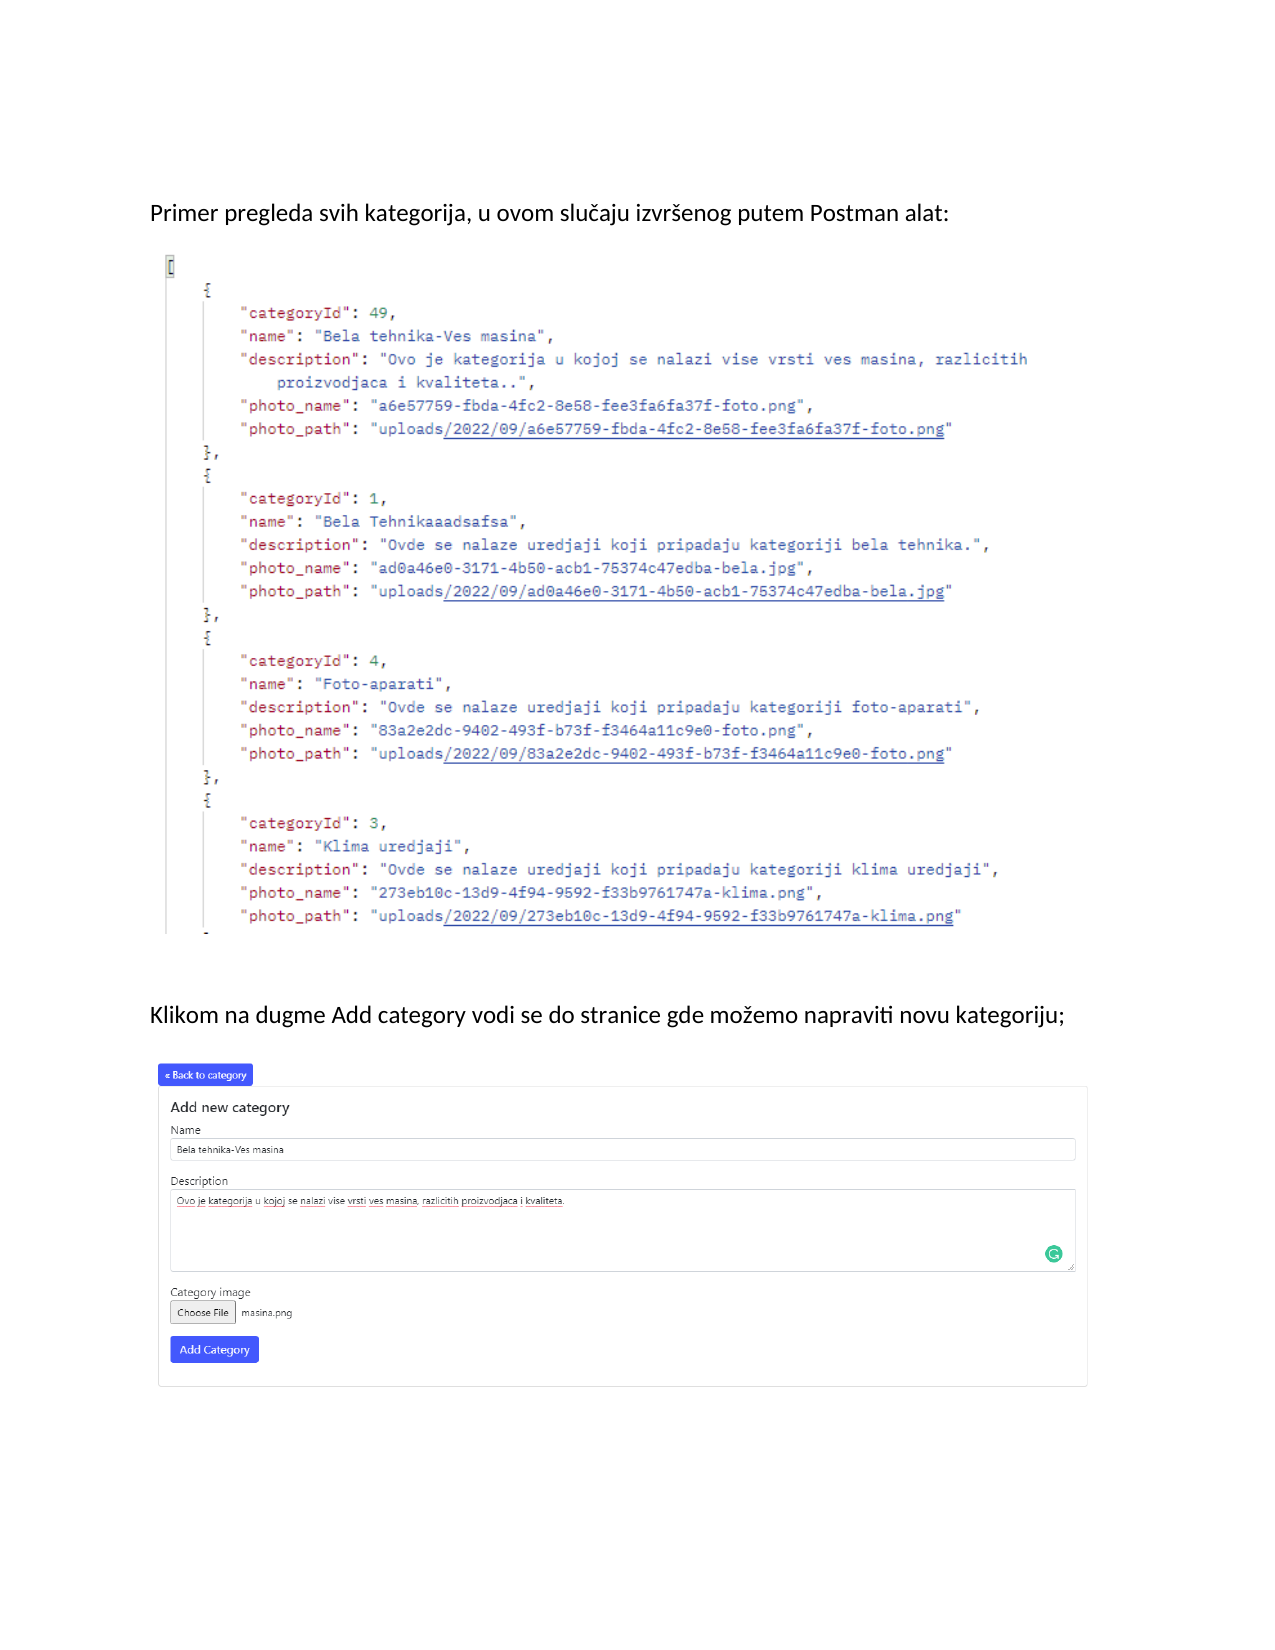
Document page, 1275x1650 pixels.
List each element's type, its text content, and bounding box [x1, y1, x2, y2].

picture [150, 1048, 1125, 1456]
text Klikom na dugme Add category vodi se do stranice gde možemo napraviti novu kategoriju; [150, 999, 1125, 1029]
picture [150, 246, 1125, 934]
text Primer pregleda svih kategorija, u ovom slučaju izvršenog putem Postman alat: [150, 197, 1125, 227]
